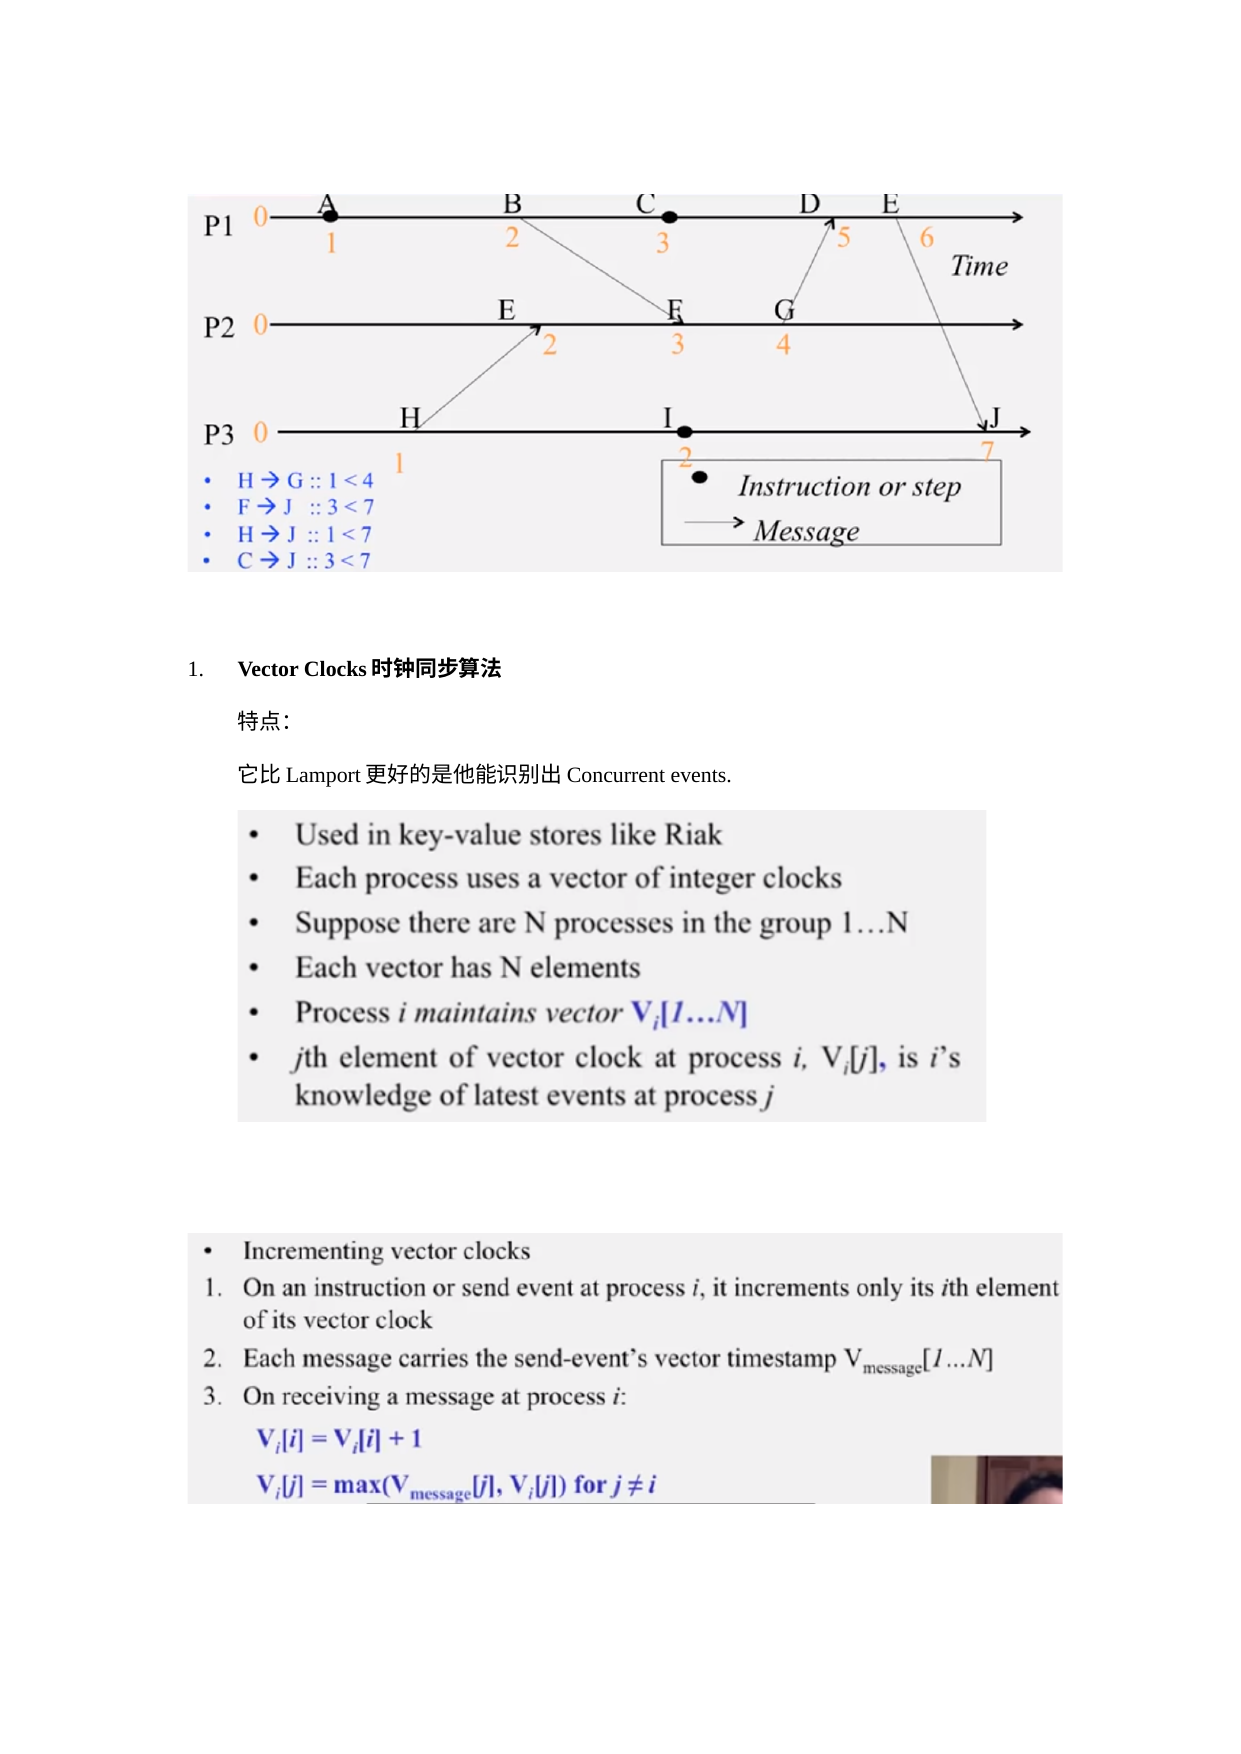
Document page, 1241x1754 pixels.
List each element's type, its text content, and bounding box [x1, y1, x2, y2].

picture [237, 810, 987, 1122]
picture [187, 194, 1063, 572]
list 它比Lamport更好的是他能识别出Concurrent events. [187, 757, 1053, 789]
list 特点： [187, 704, 1053, 736]
list Vector Clocks时钟同步算法 [187, 650, 1053, 683]
picture [187, 1233, 1063, 1504]
